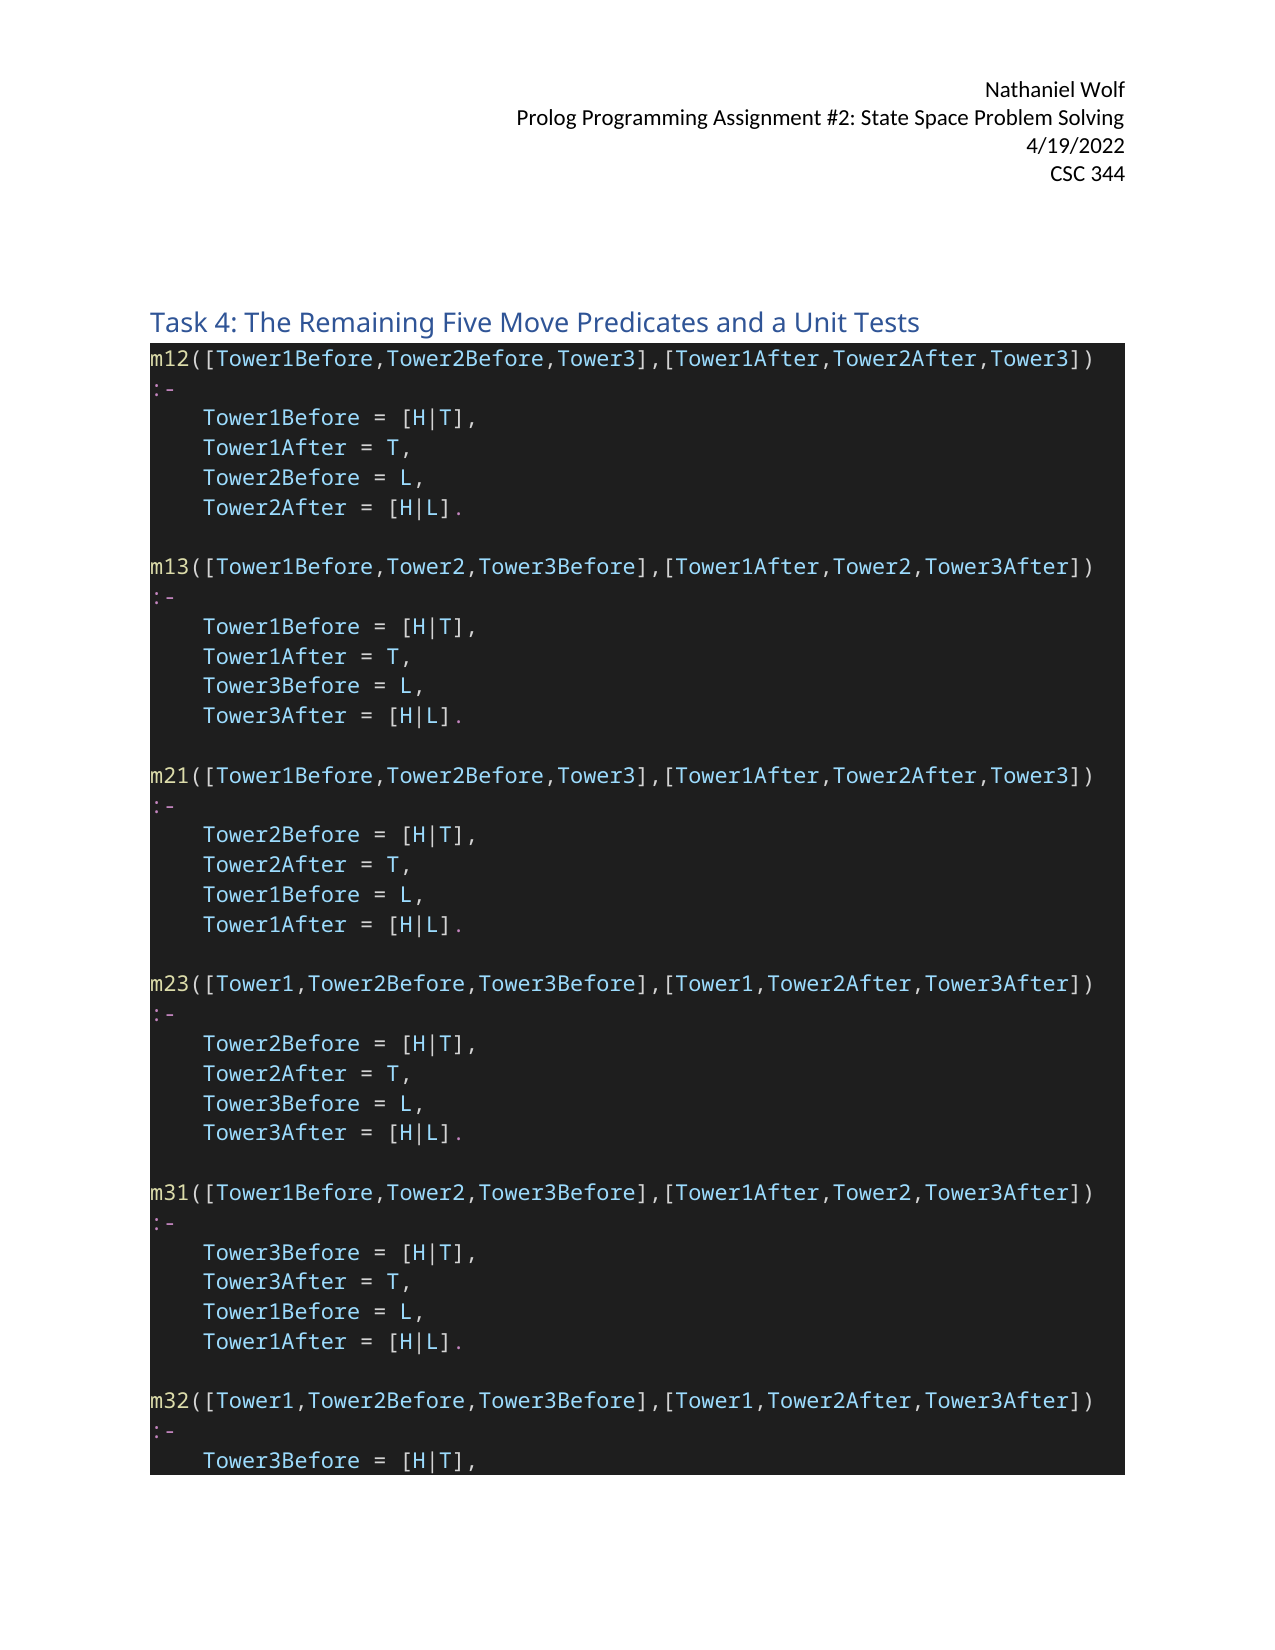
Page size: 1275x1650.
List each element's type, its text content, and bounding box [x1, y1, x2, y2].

text Tower3Before = L, [150, 1088, 1125, 1117]
text Tower2After = T, [150, 849, 1125, 879]
text m21([Tower1Before,Tower2Before,Tower3],[Tower1After,Tower2After,Tower3]) :- [150, 760, 1125, 819]
text Tower2After = T, [150, 1058, 1125, 1088]
text Tower1After = T, [150, 641, 1125, 671]
text m23([Tower1,Tower2Before,Tower3Before],[Tower1,Tower2After,Tower3After]) :- [150, 968, 1125, 1028]
text m13([Tower1Before,Tower2,Tower3Before],[Tower1After,Tower2,Tower3After]) :- [150, 551, 1125, 611]
text Tower1Before = [H|T], [150, 402, 1125, 432]
text m12([Tower1Before,Tower2Before,Tower3],[Tower1After,Tower2After,Tower3]) :- [150, 343, 1125, 402]
text Tower3After = [H|L]. [150, 700, 1125, 730]
text Tower2Before = [H|T], [150, 1028, 1125, 1058]
text Tower3Before = [H|T], [150, 1237, 1125, 1266]
text m31([Tower1Before,Tower2,Tower3Before],[Tower1After,Tower2,Tower3After]) :- [150, 1177, 1125, 1237]
text Tower1Before = L, [150, 1296, 1125, 1326]
text m32([Tower1,Tower2Before,Tower3Before],[Tower1,Tower2After,Tower3After]) :- [150, 1386, 1125, 1445]
text Tower2After = [H|L]. [150, 492, 1125, 522]
text Tower2Before = [H|T], [150, 819, 1125, 849]
text Tower1Before = [H|T], [150, 611, 1125, 641]
text Tower1After = T, [150, 432, 1125, 462]
text Tower3After = [H|L]. [150, 1117, 1125, 1147]
text Tower1After = [H|L]. [150, 1326, 1125, 1356]
text Tower3Before = L, [150, 671, 1125, 700]
text Tower2Before = L, [150, 462, 1125, 492]
text Tower1After = [H|L]. [150, 909, 1125, 939]
text Tower1Before = L, [150, 879, 1125, 909]
text Tower3Before = [H|T], [150, 1445, 1125, 1475]
text Tower3After = T, [150, 1266, 1125, 1296]
subtitle Task 4: The Remaining Five Move Predicates and a Unit Tests [150, 303, 1125, 340]
